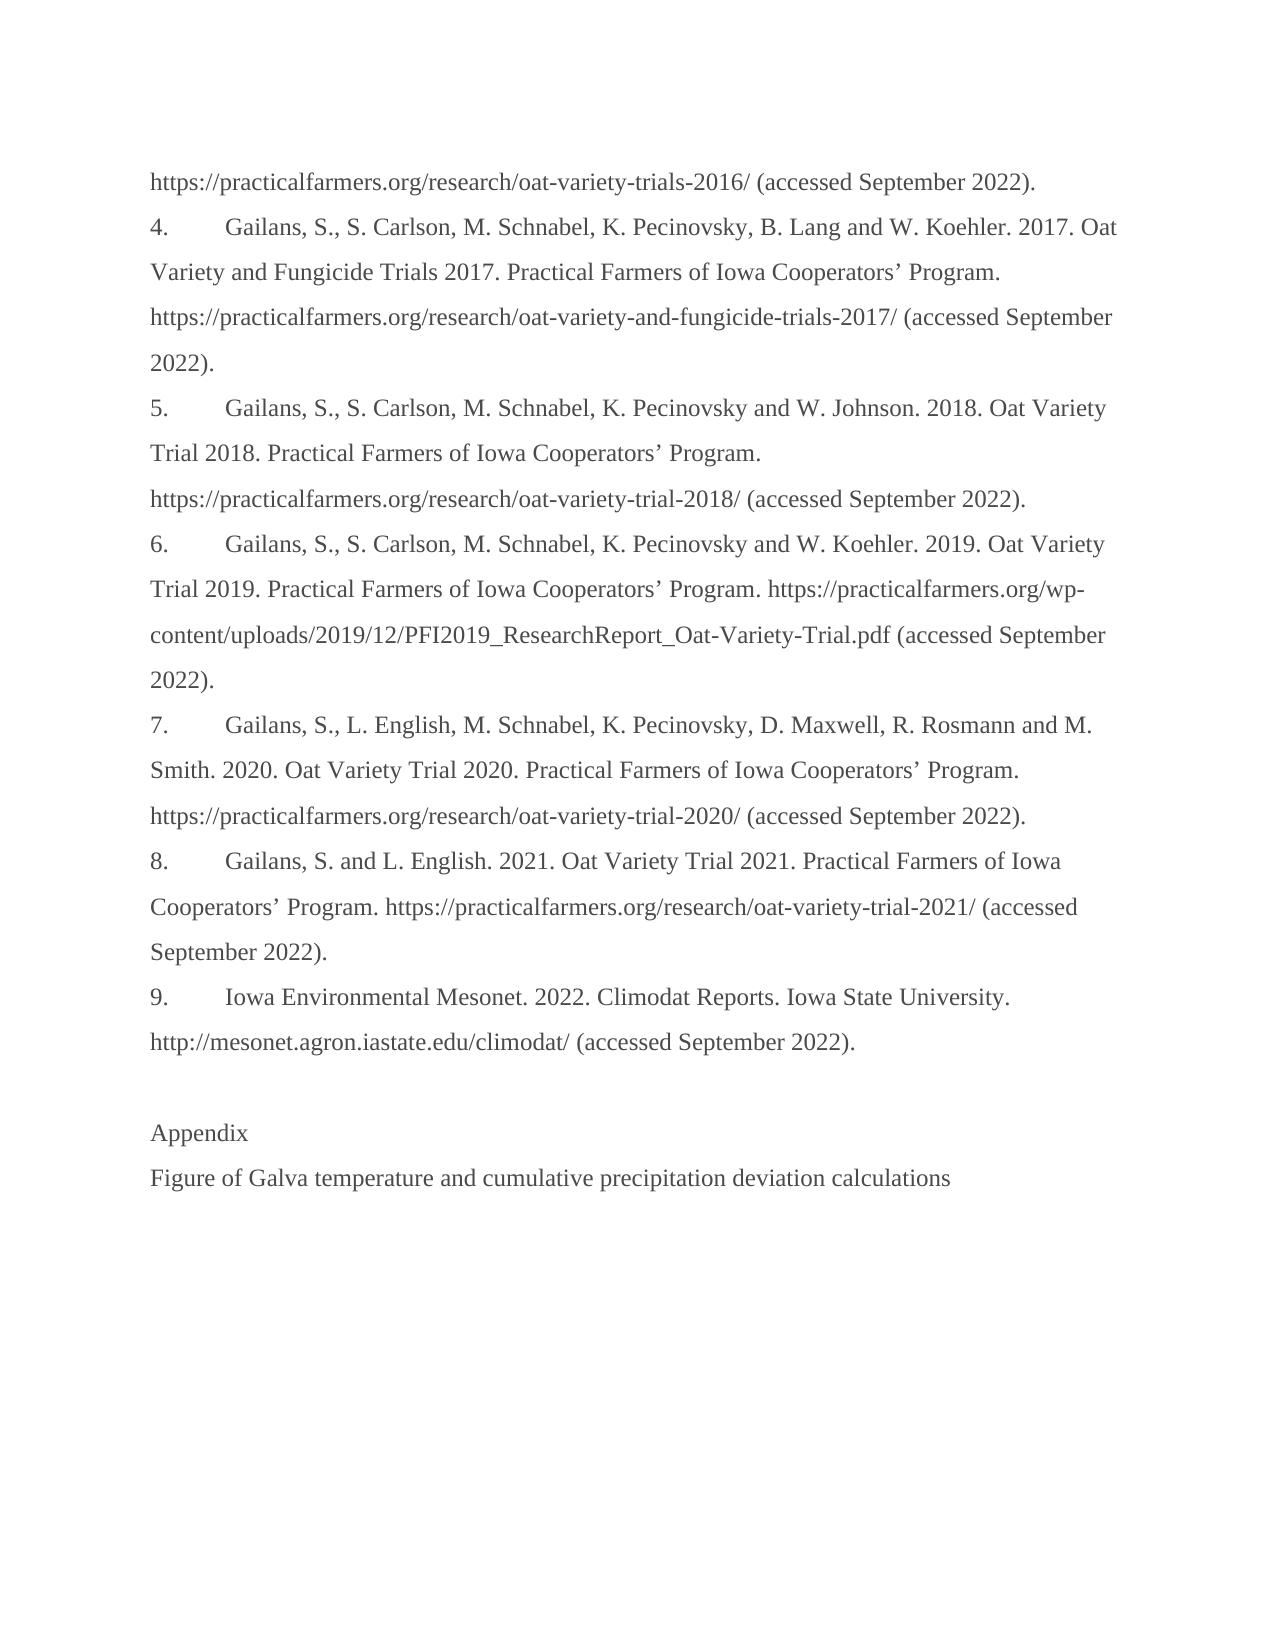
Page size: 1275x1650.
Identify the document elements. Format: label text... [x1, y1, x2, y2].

text 5. Gailans, S., S. Carlson, M. Schnabel, K. Pecinovsky and W. Johnson. 2018. Oat Variety Trial 2018. Practical Farmers of Iowa Cooperators’ Program. https://practicalfarmers.org/research/oat-variety-trial-2018/ (accessed September 2022). [150, 377, 1125, 512]
text 8. Gailans, S. and L. English. 2021. Oat Variety Trial 2021. Practical Farmers of Iowa Cooperators’ Program. https://practicalfarmers.org/research/oat-variety-trial-2021/ (accessed September 2022). [150, 830, 1125, 966]
text 6. Gailans, S., S. Carlson, M. Schnabel, K. Pecinovsky and W. Koehler. 2019. Oat Variety Trial 2019. Practical Farmers of Iowa Cooperators’ Program. https://practicalfarmers.org/wp-content/uploads/2019/12/PFI2019_ResearchReport_Oat-Variety-Trial.pdf (accessed September 2022). [150, 512, 1125, 694]
text 4. Gailans, S., S. Carlson, M. Schnabel, K. Pecinovsky, B. Lang and W. Koehler. 2017. Oat Variety and Fungicide Trials 2017. Practical Farmers of Iowa Cooperators’ Program. https://practicalfarmers.org/research/oat-variety-and-fungicide-trials-2017/ (accessed September 2022). [150, 195, 1125, 377]
text Figure of Galva temperature and cumulative precipitation deviation calculations [150, 1147, 1125, 1192]
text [150, 150, 1125, 195]
text Appendix [150, 1102, 1125, 1147]
text 9. Iowa Environmental Mesonet. 2022. Climodat Reports. Iowa State University. http://mesonet.agron.iastate.edu/climodat/ (accessed September 2022). [150, 966, 1125, 1056]
text 7. Gailans, S., L. English, M. Schnabel, K. Pecinovsky, D. Maxwell, R. Rosmann and M. Smith. 2020. Oat Variety Trial 2020. Practical Farmers of Iowa Cooperators’ Program. https://practicalfarmers.org/research/oat-variety-trial-2020/ (accessed September 2022). [150, 694, 1125, 830]
